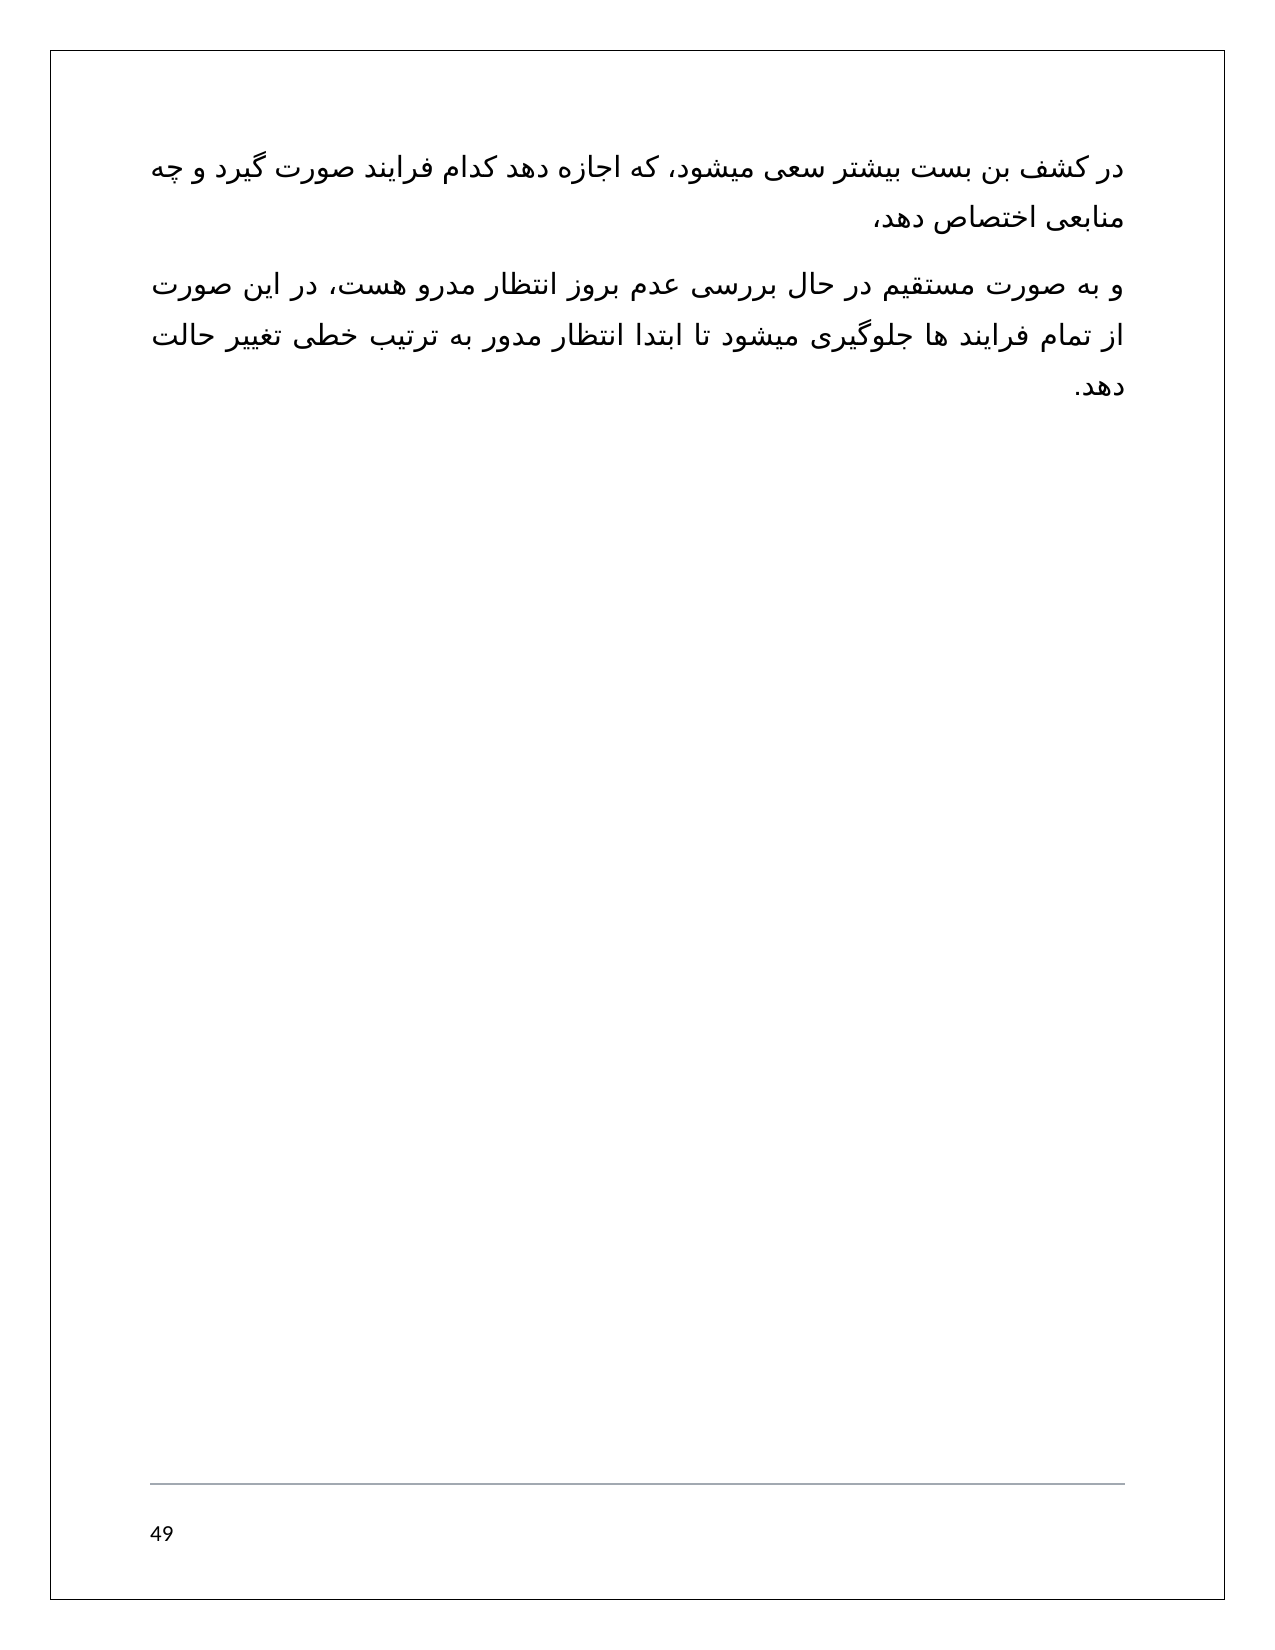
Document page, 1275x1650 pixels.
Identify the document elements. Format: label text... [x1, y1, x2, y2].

text و به صورت مستقیم در حال بررسی عدم بروز انتظار مدرو هست، در این صورت از تمام فرایند ها جلوگیری میشود تا ابتدا انتظار مدور به ترتیب خطی تغییر حالت دهد. [150, 267, 1125, 401]
text در کشف بن بست بیشتر سعی میشود، که اجازه دهد کدام فرایند صورت گیرد و چه منابعی اختصاص دهد، [150, 150, 1125, 234]
